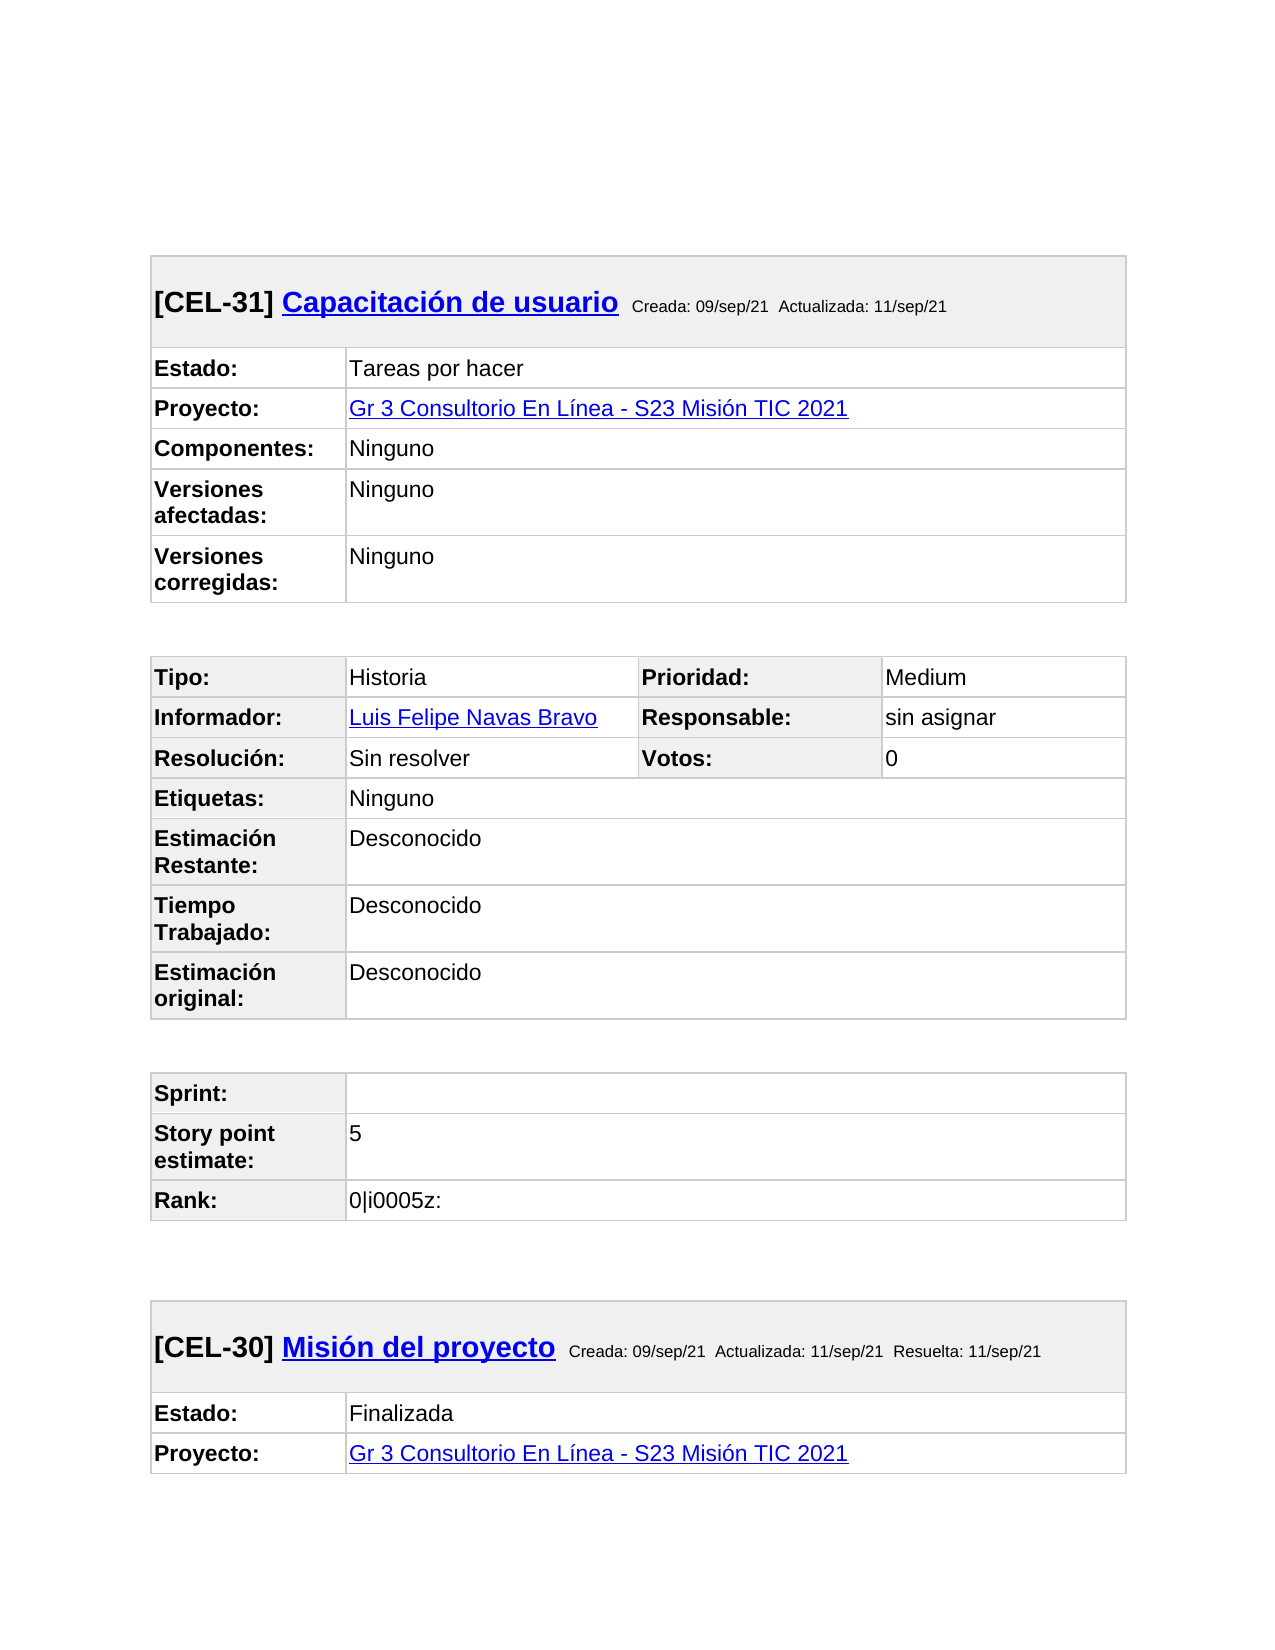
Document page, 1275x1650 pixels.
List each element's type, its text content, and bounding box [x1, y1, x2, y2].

table_cell Estimación Restante: [152, 819, 345, 884]
table_cell 0|i0005z: [347, 1181, 1125, 1220]
table_header [347, 1074, 1125, 1112]
table_cell Desconocido [347, 953, 1125, 1018]
table_cell Etiquetas: [152, 779, 345, 817]
table_cell Ninguno [347, 429, 1125, 468]
table_cell Ninguno [347, 470, 1125, 535]
table_cell Proyecto: [152, 389, 345, 428]
table_header [CEL-31] Capacitación de usuario Creada: 09/sep/21 Actualizada: 11/sep/21 [152, 257, 1125, 347]
table_cell Informador: [152, 698, 345, 737]
table_cell Estado: [152, 348, 345, 387]
table_cell Desconocido [347, 819, 1125, 884]
table_cell Votos: [639, 738, 881, 777]
table_cell Tareas por hacer [347, 348, 1125, 387]
table_cell Resolución: [152, 738, 345, 777]
table_cell Ninguno [347, 536, 1125, 602]
table_cell Ninguno [347, 779, 1125, 817]
table_cell Estimación original: [152, 953, 345, 1018]
table_header Medium [883, 657, 1125, 696]
table_header [CEL-30] Misión del proyecto Creada: 09/sep/21 Actualizada: 11/sep/21 Resuelta: 11/sep/21 [152, 1302, 1125, 1392]
table_cell 5 [347, 1114, 1125, 1179]
table_cell Desconocido [347, 886, 1125, 951]
table_header Tipo: [152, 657, 346, 696]
table_cell sin asignar [883, 698, 1125, 737]
table_cell Story point estimate: [152, 1114, 345, 1179]
table_header Prioridad: [639, 657, 882, 696]
table_cell Luis Felipe Navas Bravo [347, 698, 638, 737]
table_cell Componentes: [152, 429, 345, 468]
table_cell Responsable: [639, 698, 881, 737]
table_cell Finalizada [347, 1393, 1125, 1432]
table_header Historia [347, 657, 638, 696]
table_cell Proyecto: [152, 1434, 345, 1472]
table_cell Estado: [152, 1393, 345, 1432]
table_cell Gr 3 Consultorio En Línea - S23 Misión TIC 2021 [347, 389, 1125, 428]
table_cell 0 [883, 738, 1125, 777]
table_cell Versiones corregidas: [152, 536, 345, 602]
table_cell Sin resolver [347, 738, 638, 777]
table_cell Versiones afectadas: [152, 470, 345, 535]
table_cell Gr 3 Consultorio En Línea - S23 Misión TIC 2021 [347, 1434, 1125, 1472]
table_cell Rank: [152, 1181, 345, 1220]
table_cell Tiempo Trabajado: [152, 886, 345, 951]
table_header Sprint: [152, 1074, 345, 1112]
